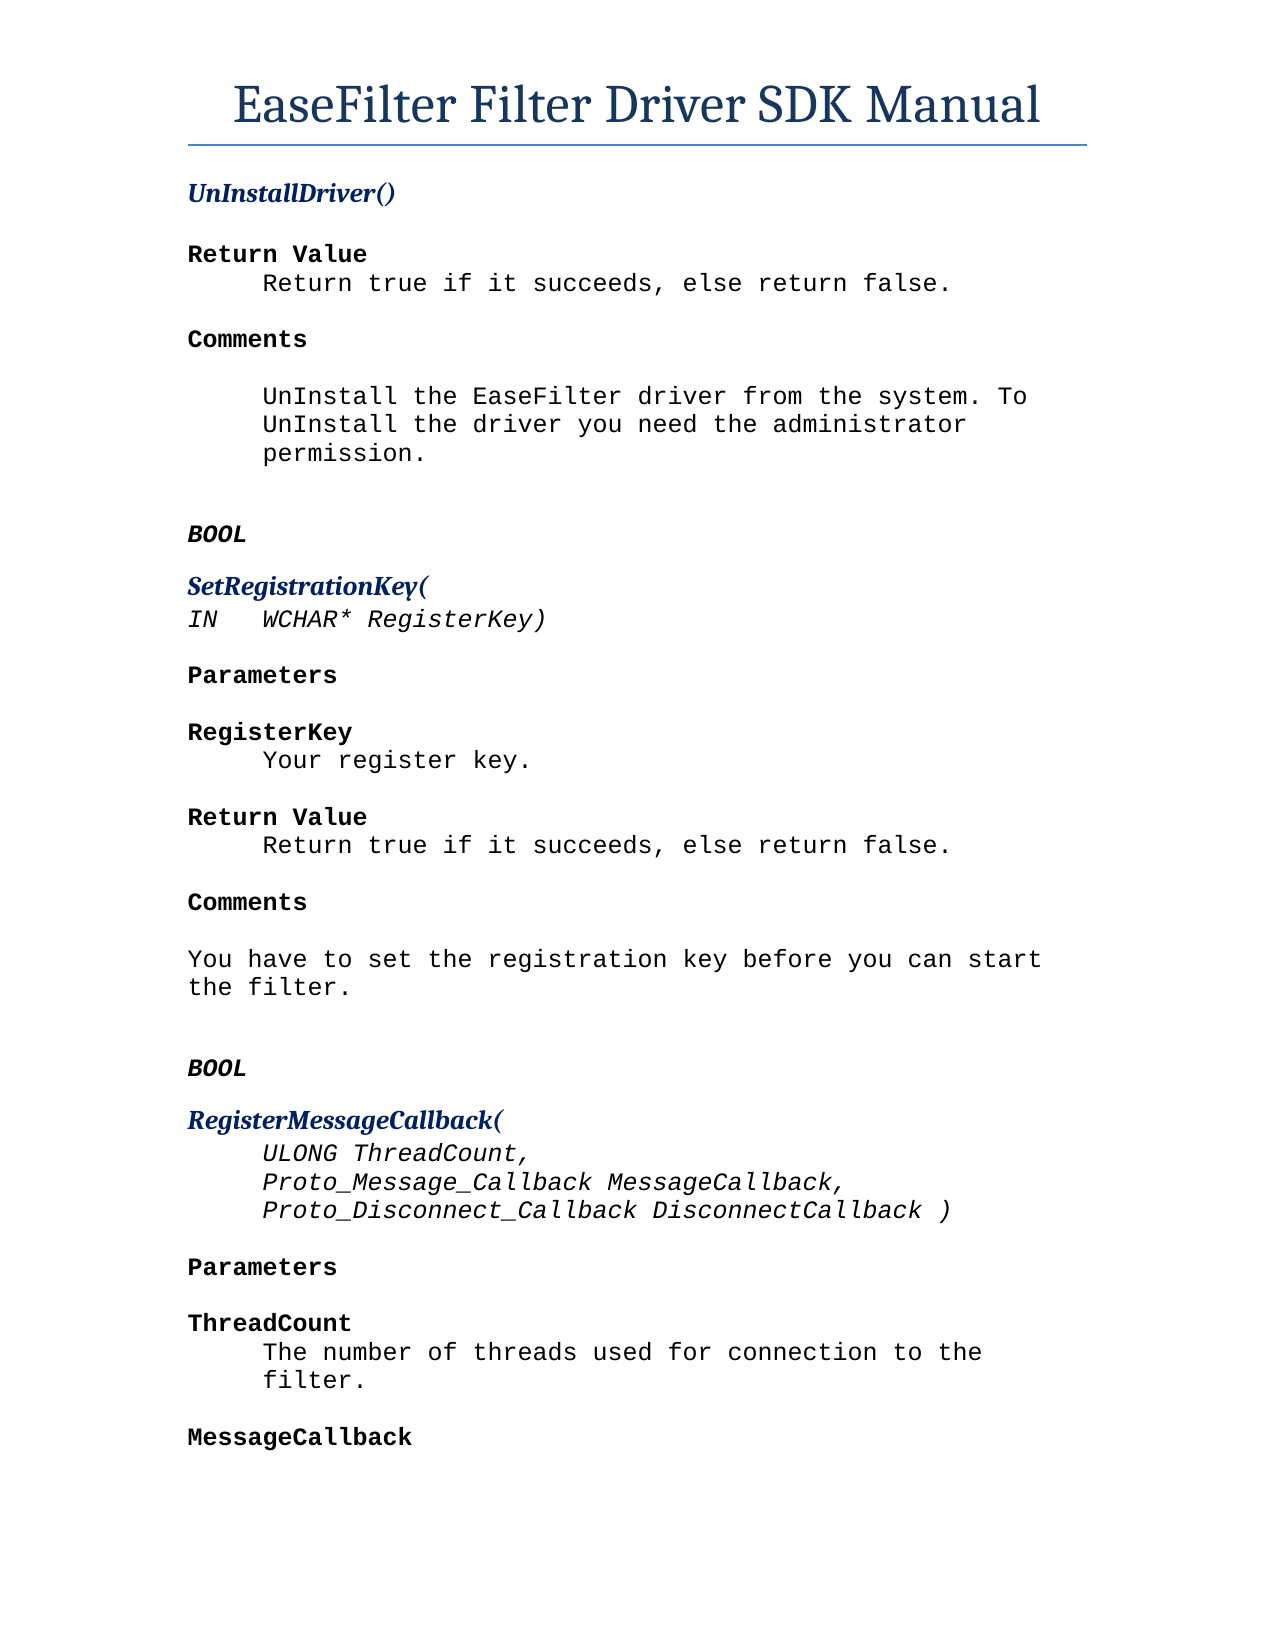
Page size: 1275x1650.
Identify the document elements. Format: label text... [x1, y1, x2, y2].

text Parameters [187, 1254, 1087, 1283]
text Parameters [187, 663, 1087, 691]
text Return Value [187, 805, 1087, 833]
text Return Value [187, 242, 1087, 270]
text Your register key. [262, 748, 1087, 776]
text MessageCallback [187, 1424, 1087, 1453]
text The number of threads used for connection to the filter. [262, 1339, 1087, 1396]
text ThreadCount [187, 1311, 1087, 1339]
text IN WCHAR* RegisterKey) [187, 606, 1087, 635]
subtitle SetRegistrationKey( [187, 571, 1087, 602]
text BOOL [187, 521, 1087, 550]
text You have to set the registration key before you can start the filter. [187, 946, 1087, 1003]
text BOOL [187, 1056, 1087, 1084]
text Comments [187, 890, 1087, 918]
subtitle UnInstallDriver() [187, 178, 1087, 209]
text RegisterKey [187, 720, 1087, 748]
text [187, 270, 1087, 298]
text UnInstall the EaseFilter driver from the system. To UnInstall the driver you need the administrator permission. [262, 383, 1087, 468]
subtitle RegisterMessageCallback( [187, 1105, 1087, 1136]
text Comments [187, 327, 1087, 355]
text Return true if it succeeds, else return false. [187, 833, 1087, 861]
text ULONG ThreadCount, [187, 1141, 1087, 1169]
text Proto_Disconnect_Callback DisconnectCallback ) [187, 1198, 1087, 1226]
text Proto_Message_Callback MessageCallback, [187, 1169, 1087, 1198]
